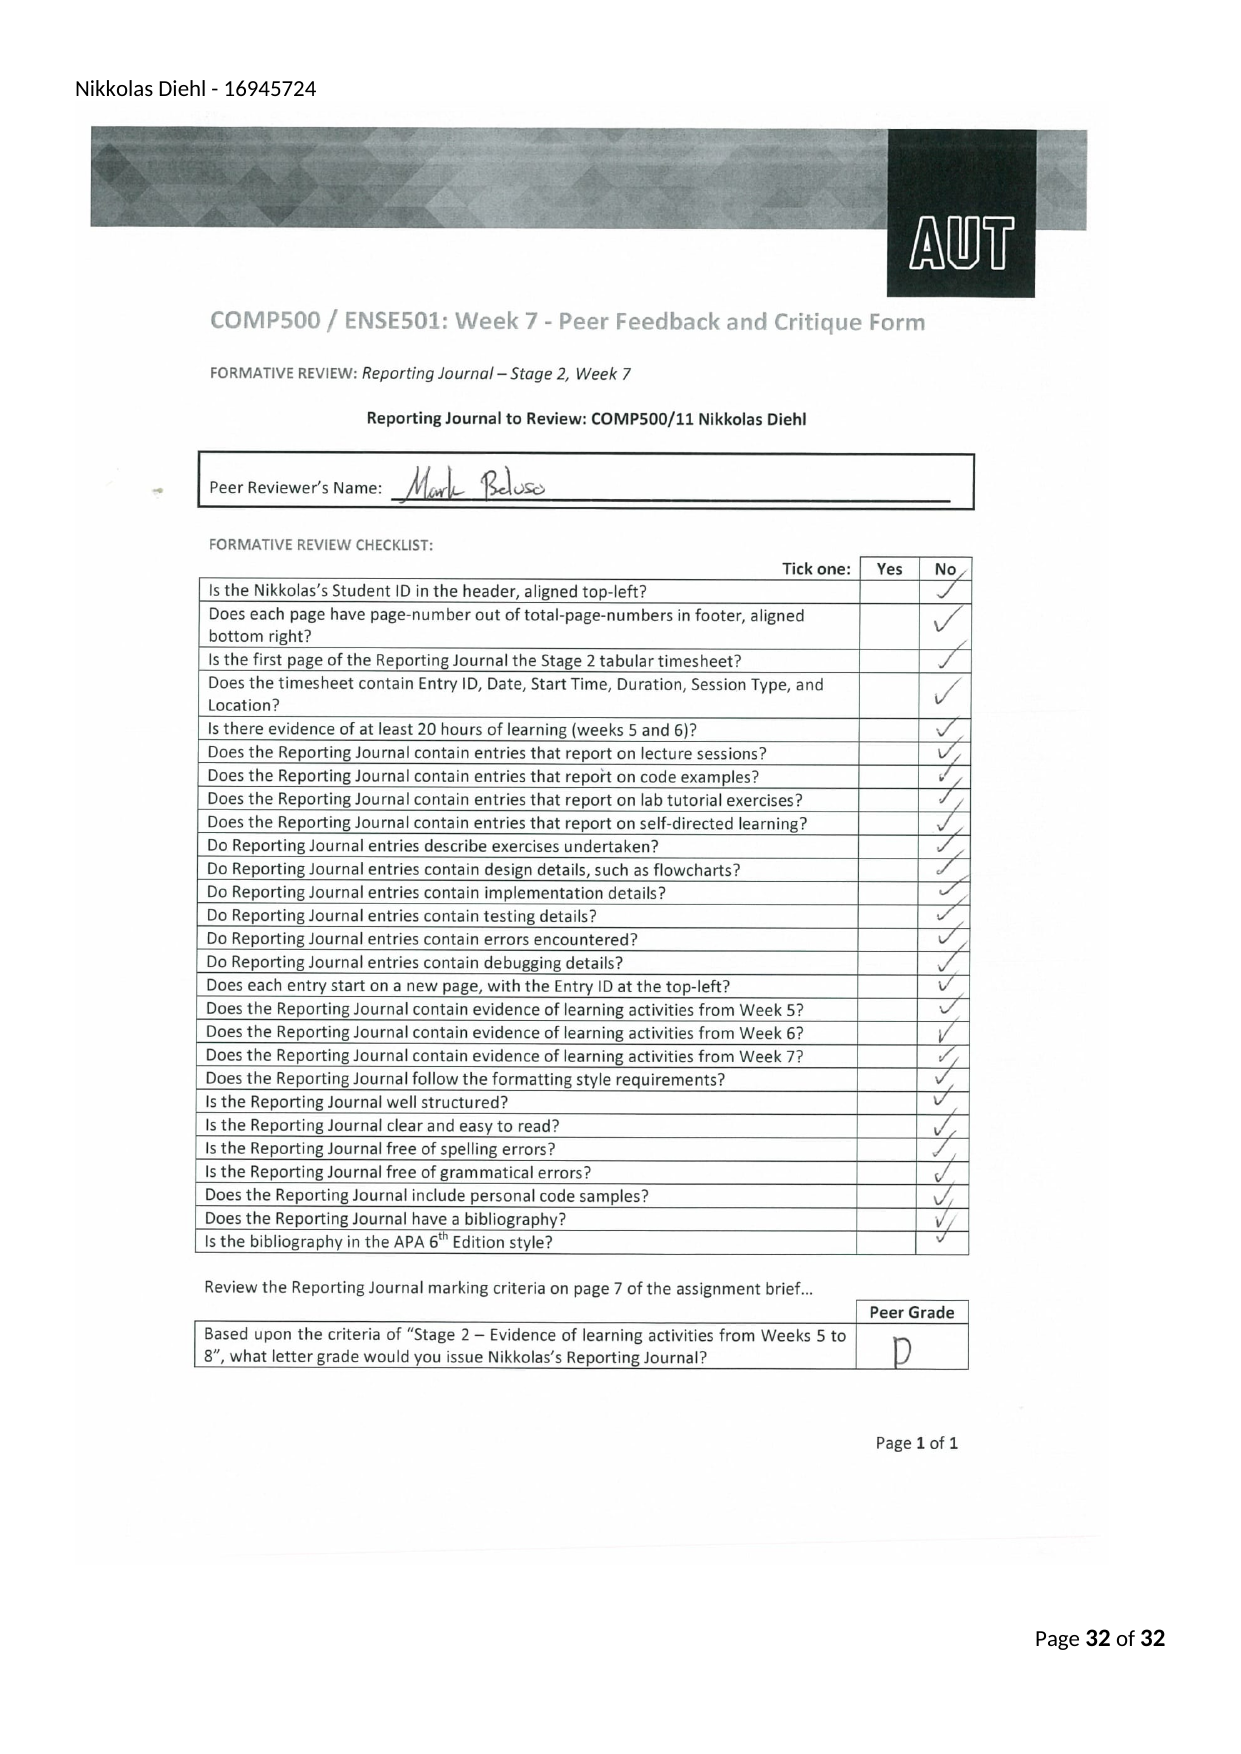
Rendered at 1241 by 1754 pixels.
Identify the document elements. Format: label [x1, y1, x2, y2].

picture [75, 101, 1110, 1565]
